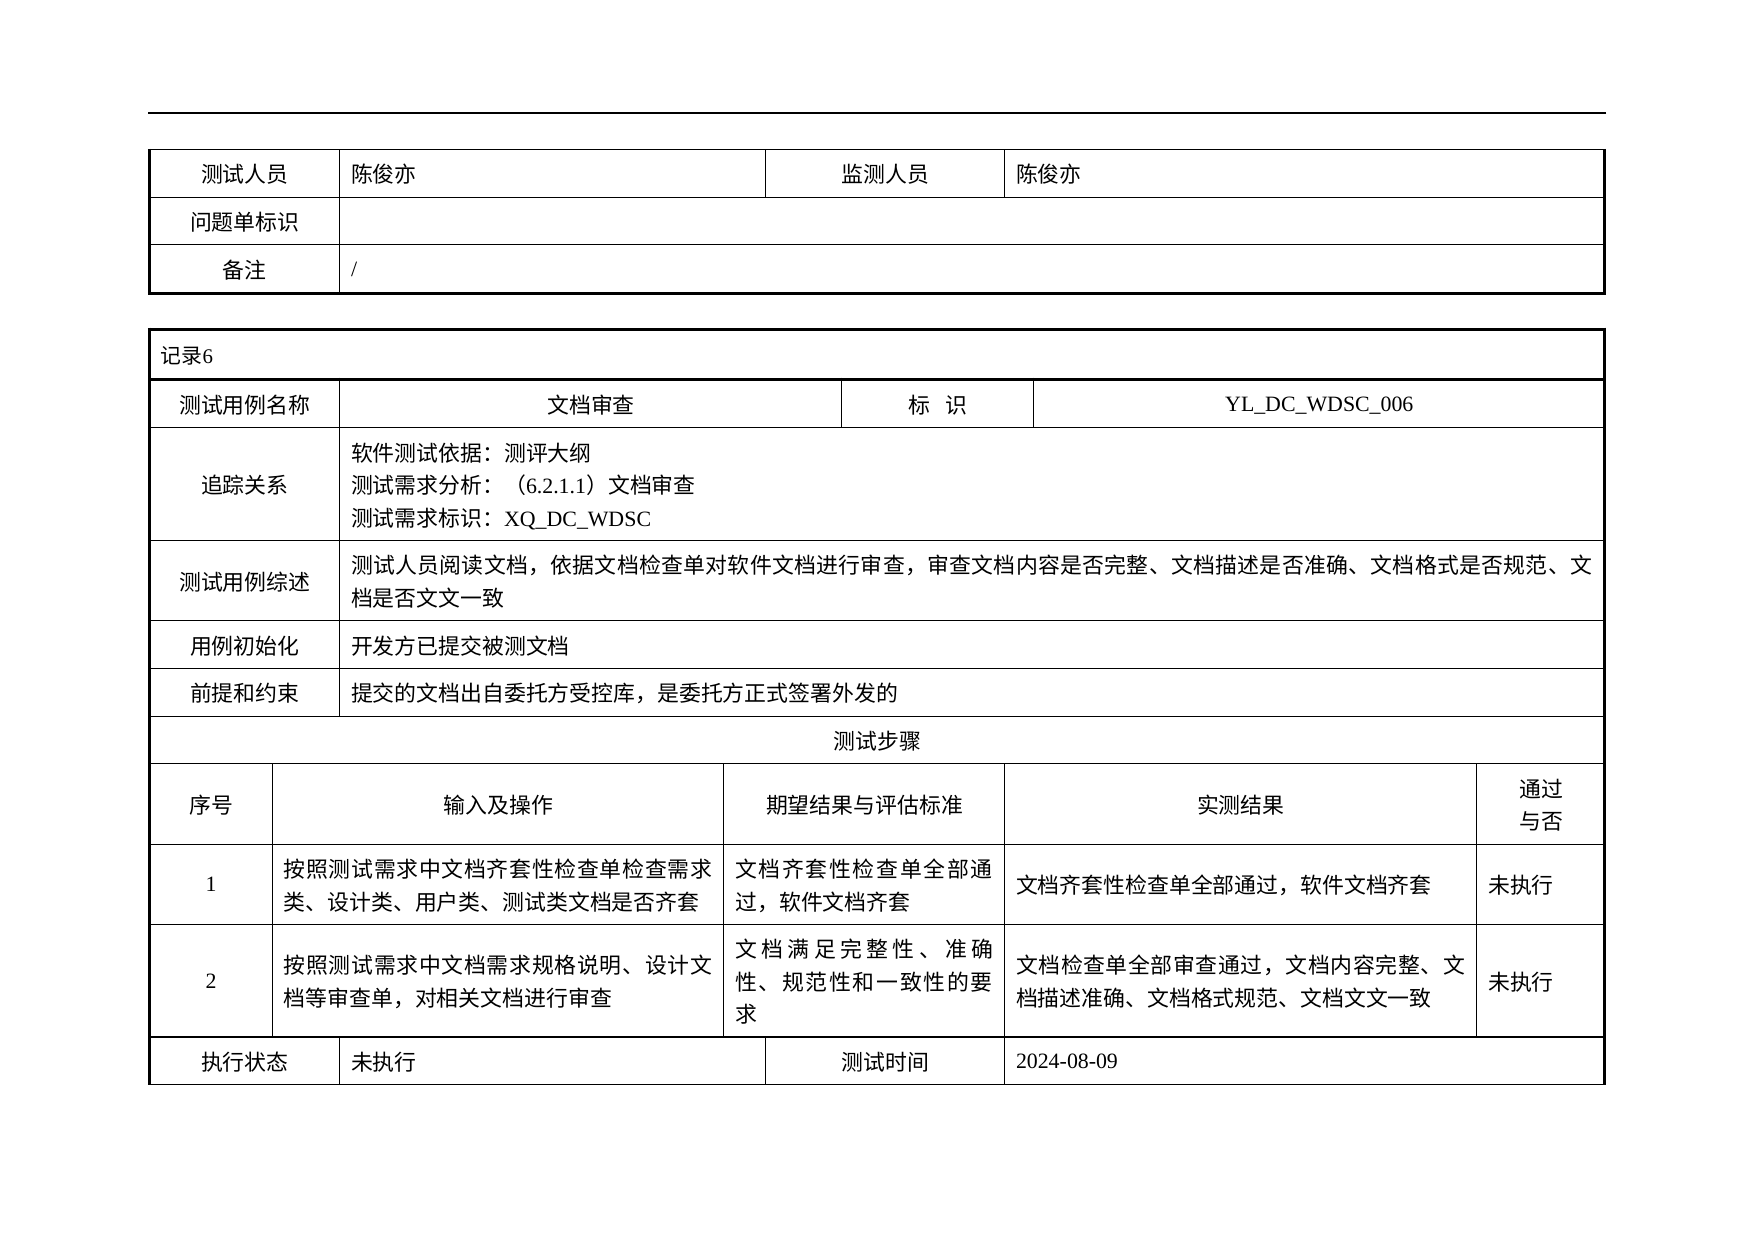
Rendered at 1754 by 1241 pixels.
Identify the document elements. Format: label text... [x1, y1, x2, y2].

table_cell 测试用例综述 [151, 541, 339, 620]
table_cell 按照测试需求中文档齐套性检查单检查需求类、设计类、用户类、测试类文档是否齐套 [273, 845, 723, 924]
table_header [151, 331, 1603, 377]
table_cell 未执行 [340, 1038, 765, 1084]
table_cell 未执行 [1477, 845, 1603, 924]
table_cell 执行状态 [151, 1038, 339, 1084]
table_cell 2 [151, 925, 272, 1036]
table_cell [340, 198, 1603, 244]
table_cell 测试时间 [766, 1038, 1004, 1084]
table_cell 问题单标识 [151, 198, 339, 244]
table_cell / [340, 245, 1603, 292]
table_cell 软件测试依据：测评大纲 测试需求分析：（6.2.1.1）文档审查 测试需求标识：XQ_DC_WDSC [340, 428, 1603, 540]
table_cell 文档齐套性检查单全部通过，软件文档齐套 [1005, 845, 1476, 924]
table_cell 文档满足完整性、准确性、规范性和一致性的要求 [724, 925, 1004, 1036]
table_cell 文档齐套性检查单全部通过，软件文档齐套 [724, 845, 1004, 924]
table_cell 测试人员阅读文档，依据文档检查单对软件文档进行审查，审查文档内容是否完整、文档描述是否准确、文档格式是否规范、文档是否文文一致 [340, 541, 1603, 620]
table_cell 实测结果 [1005, 764, 1476, 843]
table_cell 文档审查 [340, 381, 841, 427]
table_cell 通过 与否 [1477, 764, 1603, 843]
table_cell 监测人员 [766, 150, 1004, 197]
table_cell 文档检查单全部审查通过，文档内容完整、文档描述准确、文档格式规范、文档文文一致 [1005, 925, 1476, 1036]
table_cell 1 [151, 845, 272, 924]
table_cell 期望结果与评估标准 [724, 764, 1004, 843]
table_cell 输入及操作 [273, 764, 723, 843]
table_cell 测试人员 [151, 150, 339, 197]
table_cell 用例初始化 [151, 621, 339, 668]
table_cell 开发方已提交被测文档 [340, 621, 1603, 668]
table_cell 测试用例名称 [151, 381, 339, 427]
table_cell 备注 [151, 245, 339, 292]
table_cell 追踪关系 [151, 428, 339, 540]
table_cell 测试步骤 [151, 717, 1603, 763]
table_cell 标 识 [842, 381, 1033, 427]
table_cell 2024-08-09 [1005, 1038, 1603, 1084]
table_cell 陈俊亦 [1005, 150, 1603, 197]
table_cell 序号 [151, 764, 272, 843]
table_cell YL_DC_WDSC_006 [1034, 381, 1603, 427]
table_cell 前提和约束 [151, 669, 339, 716]
table_cell 提交的文档出自委托方受控库，是委托方正式签署外发的 [340, 669, 1603, 716]
table_cell 陈俊亦 [340, 150, 765, 197]
table_cell 未执行 [1477, 925, 1603, 1036]
table_cell 按照测试需求中文档需求规格说明、设计文档等审查单，对相关文档进行审查 [273, 925, 723, 1036]
